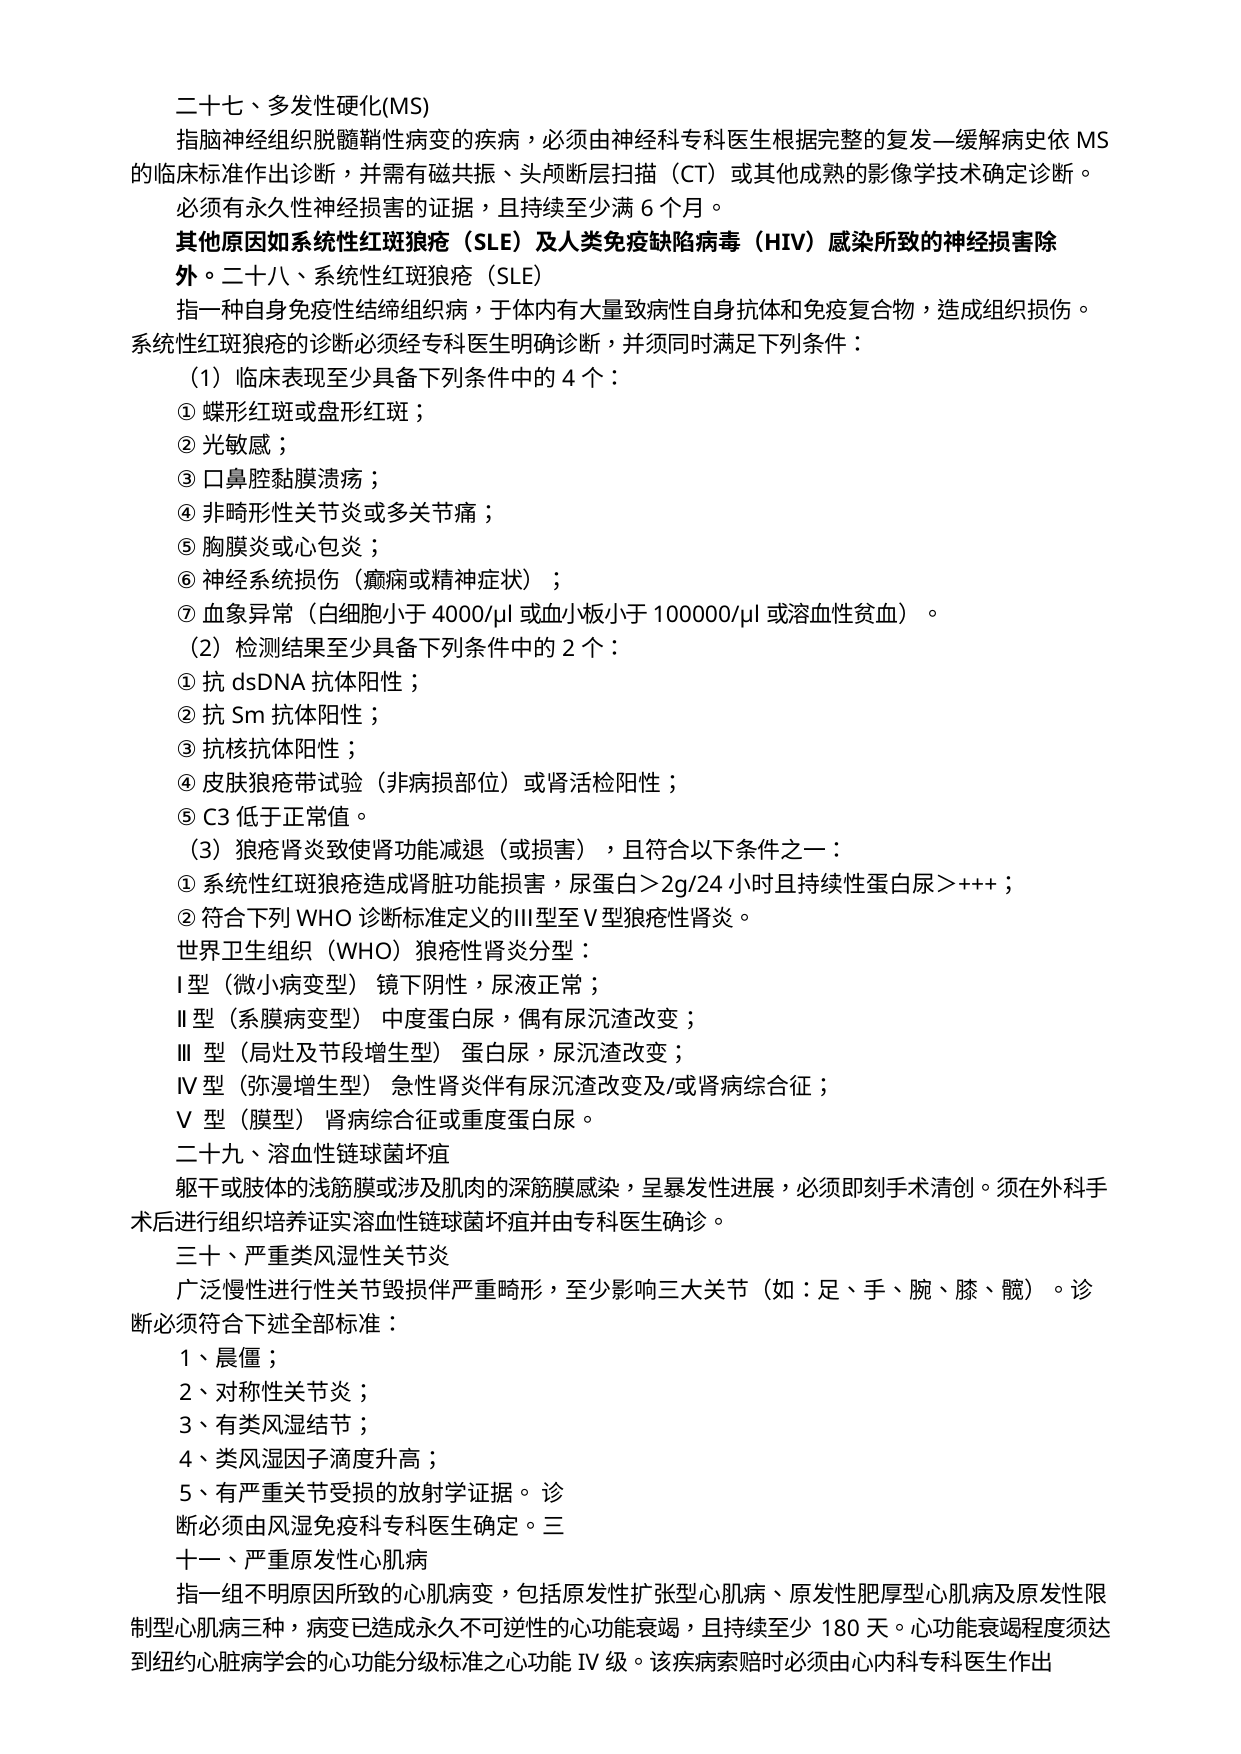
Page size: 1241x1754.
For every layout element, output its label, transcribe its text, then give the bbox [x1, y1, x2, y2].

text ③ 抗核抗体阳性； [176, 733, 1128, 764]
text 1、晨僵； [179, 1342, 1128, 1373]
text ③ 口鼻腔黏膜溃疡； [176, 463, 1128, 494]
text ⑦ 血象异常（白细胞小于 4000/μl 或血小板小于 100000/μl 或溶血性贫血）。 [176, 598, 1128, 629]
text （1）临床表现至少具备下列条件中的 4 个： [176, 362, 1128, 393]
text 4、类风湿因子滴度升高； [179, 1443, 1128, 1474]
text ① 系统性红斑狼疮造成肾脏功能损害，尿蛋白＞2g/24 小时且持续性蛋白尿＞+++； [176, 868, 1128, 899]
text 2、对称性关节炎； [179, 1376, 1128, 1407]
text ⑤ C3 低于正常值。 [176, 801, 1128, 832]
text 指一种自身免疫性结缔组织病，于体内有大量致病性自身抗体和免疫复合物，造成组织损伤。系统性红斑狼疮的诊断必须经专科医生明确诊断，并须同时满足下列条件： [130, 294, 1116, 359]
text Ⅴ型（膜型） 肾病综合征或重度蛋白尿。二十九、溶血性链球菌坏疽 [176, 1104, 601, 1169]
text Ⅰ型（微小病变型） 镜下阴性，尿液正常； [176, 969, 1128, 1001]
text ② 光敏感； [176, 429, 1128, 461]
text 5、有严重关节受损的放射学证据。 诊断必须由风湿免疫科专科医生确定。三十一、严重原发性心肌病 [176, 1477, 571, 1575]
text 指一组不明原因所致的心肌病变，包括原发性扩张型心肌病、原发性肥厚型心肌病及原发性限制型心肌病三种，病变已造成永久不可逆性的心功能衰竭，且持续至少 180 天。心功能衰竭程度须达到纽约心脏病学会的心功能分级标准之心功能 IV 级。该疾病索赔时必须由心内科专科医生作出 [130, 1578, 1112, 1677]
text 躯干或肢体的浅筋膜或涉及肌肉的深筋膜感染，呈暴发性进展，必须即刻手术清创。须在外科手术后进行组织培养证实溶血性链球菌坏疽并由专科医生确诊。 [130, 1172, 1112, 1237]
text 广泛慢性进行性关节毁损伴严重畸形，至少影响三大关节（如：足、手、腕、膝、髋）。诊断必须符合下述全部标准： [130, 1274, 1110, 1339]
text ⑥ 神经系统损伤（癫痫或精神症状）； [176, 564, 1128, 596]
text 指脑神经组织脱髓鞘性病变的疾病，必须由神经科专科医生根据完整的复发—缓解病史依 MS 的临床标准作出诊断，并需有磁共振、头颅断层扫描（CT）或其他成熟的影像学技术确定诊断。 [130, 124, 1111, 189]
text 3、有类风湿结节； [179, 1409, 1128, 1440]
text ① 蝶形红斑或盘形红斑； [176, 396, 1128, 427]
text ② 抗 Sm 抗体阳性； [176, 699, 1128, 731]
text ④ 皮肤狼疮带试验（非病损部位）或肾活检阳性； [176, 767, 1128, 798]
text 必须有永久性神经损害的证据，且持续至少满 6 个月。 [176, 192, 1128, 223]
text Ⅱ型（系膜病变型） 中度蛋白尿，偶有尿沉渣改变； [176, 1003, 1128, 1034]
text ② 符合下列 WHO 诊断标准定义的Ⅲ型至Ⅴ型狼疮性肾炎。世界卫生组织（WHO）狼疮性肾炎分型： [176, 901, 761, 966]
text （2）检测结果至少具备下列条件中的 2 个： [176, 632, 1128, 663]
text 其他原因如系统性红斑狼疮（SLE）及人类免疫缺陷病毒（HIV）感染所致的神经损害除外。二十八、系统性红斑狼疮（SLE） [176, 226, 1096, 291]
text ⑤ 胸膜炎或心包炎； [176, 531, 1128, 562]
text Ⅳ型（弥漫增生型） 急性肾炎伴有尿沉渣改变及/或肾病综合征； [176, 1070, 1128, 1101]
text ① 抗 dsDNA 抗体阳性； [176, 666, 1128, 697]
text 二十七、多发性硬化(MS) [176, 90, 1128, 122]
text 三十、严重类风湿性关节炎 [176, 1240, 1128, 1271]
text ④ 非畸形性关节炎或多关节痛； [176, 497, 1128, 528]
text Ⅲ型（局灶及节段增生型） 蛋白尿，尿沉渣改变； [176, 1037, 1128, 1068]
text （3）狼疮肾炎致使肾功能减退（或损害），且符合以下条件之一： [176, 834, 1128, 865]
